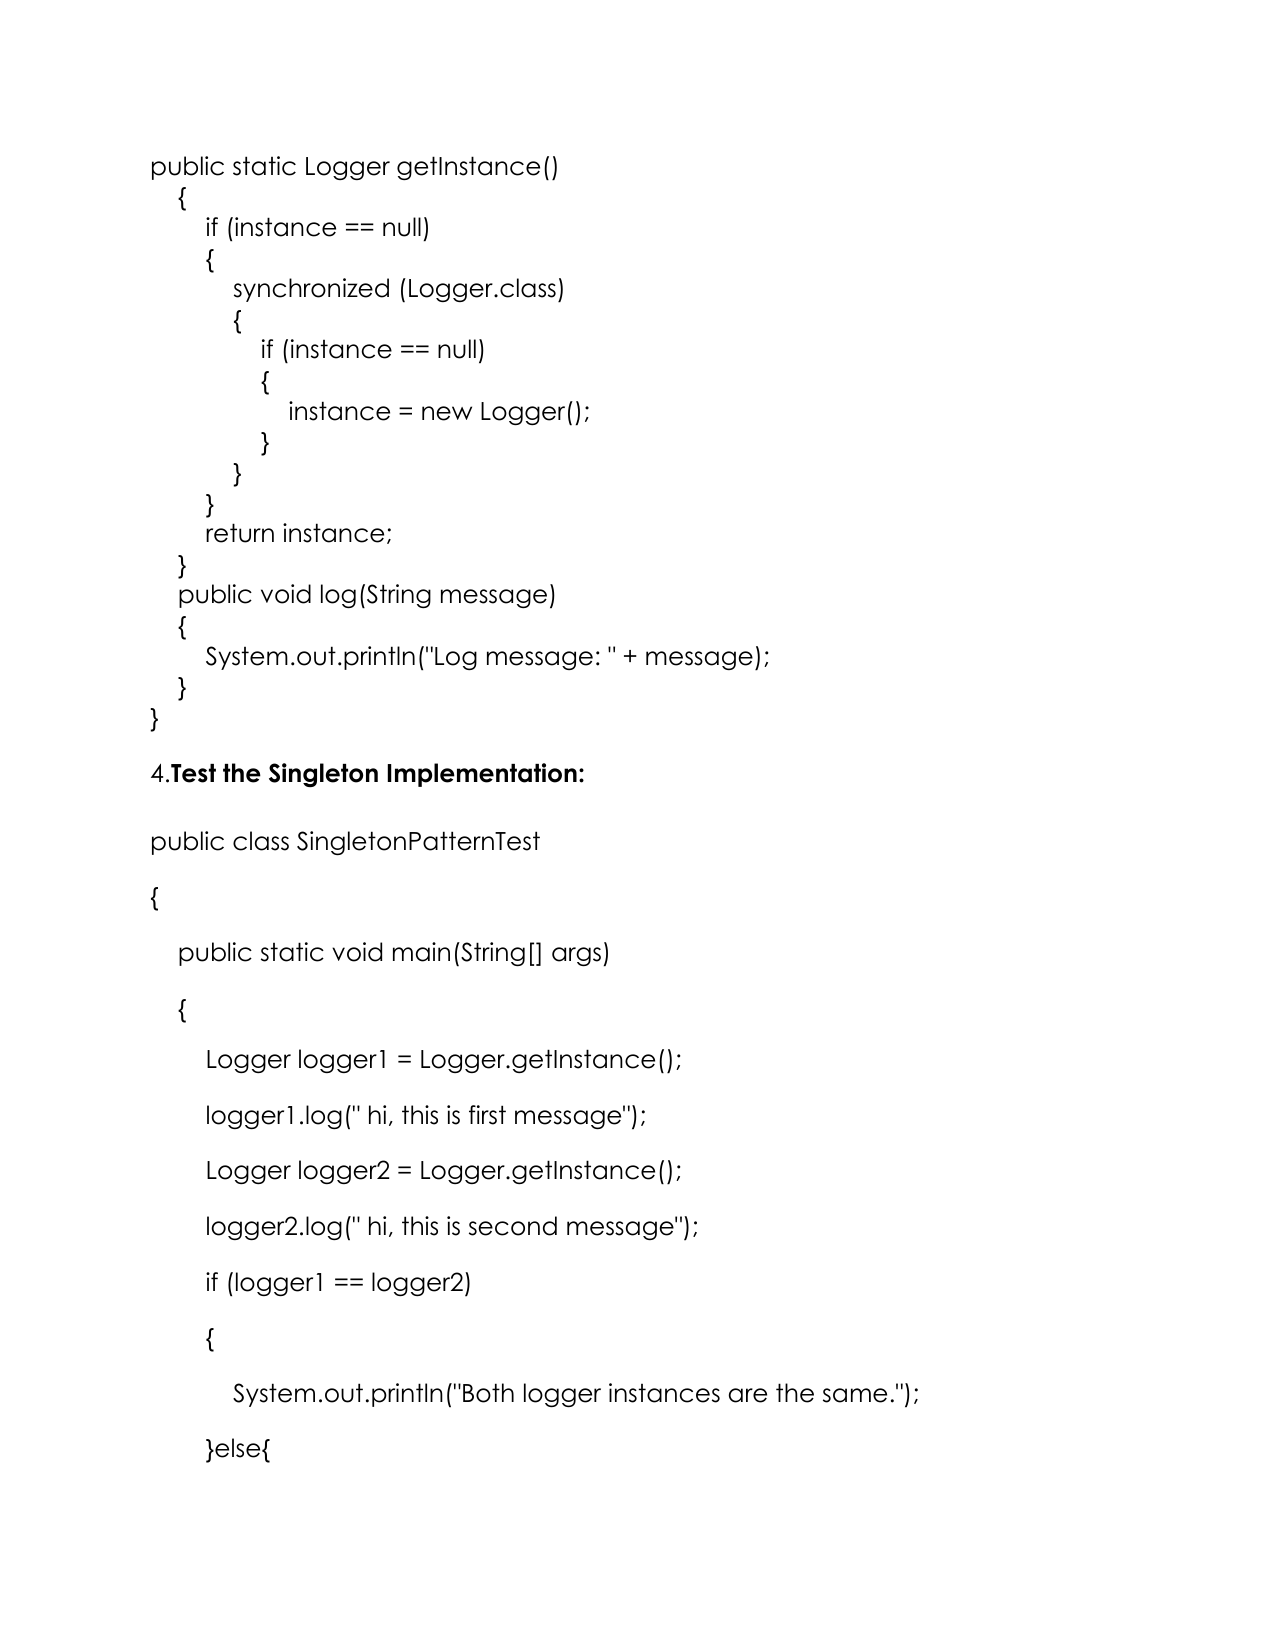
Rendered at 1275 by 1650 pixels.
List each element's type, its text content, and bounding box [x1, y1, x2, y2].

text Logger logger1 = Logger.getInstance(); [150, 1043, 1125, 1074]
text if (logger1 == logger2) [150, 1266, 1125, 1296]
text { [150, 609, 1125, 640]
text { [150, 881, 1125, 911]
text System.out.println("Log message: " + message); [150, 640, 1125, 671]
text logger1.log(" hi, this is first message"); [150, 1099, 1125, 1129]
text { [150, 242, 1125, 272]
text return instance; [150, 517, 1125, 548]
text if (instance == null) [150, 211, 1125, 242]
text public static Logger getInstance() [150, 150, 1125, 181]
text instance = new Logger(); [150, 395, 1125, 426]
text { [150, 1321, 1125, 1352]
text if (instance == null) [150, 334, 1125, 364]
text } [150, 548, 1125, 579]
text Logger logger2 = Logger.getInstance(); [150, 1154, 1125, 1185]
text synchronized (Logger.class) [150, 272, 1125, 303]
text public static void main(String[] args) [150, 936, 1125, 967]
text } [150, 671, 1125, 701]
text { [150, 992, 1125, 1022]
text } [150, 487, 1125, 517]
text 4.Test the Singleton Implementation: [150, 757, 1125, 787]
text { [150, 181, 1125, 211]
text public class SingletonPatternTest [150, 825, 1125, 856]
text logger2.log(" hi, this is second message"); [150, 1210, 1125, 1241]
text } [150, 456, 1125, 487]
text System.out.println("Both logger instances are the same."); [150, 1377, 1125, 1408]
text }else{ [150, 1433, 1125, 1463]
text public void log(String message) [150, 579, 1125, 609]
text } [150, 701, 1125, 732]
text { [150, 364, 1125, 395]
text { [150, 303, 1125, 334]
text } [150, 426, 1125, 456]
